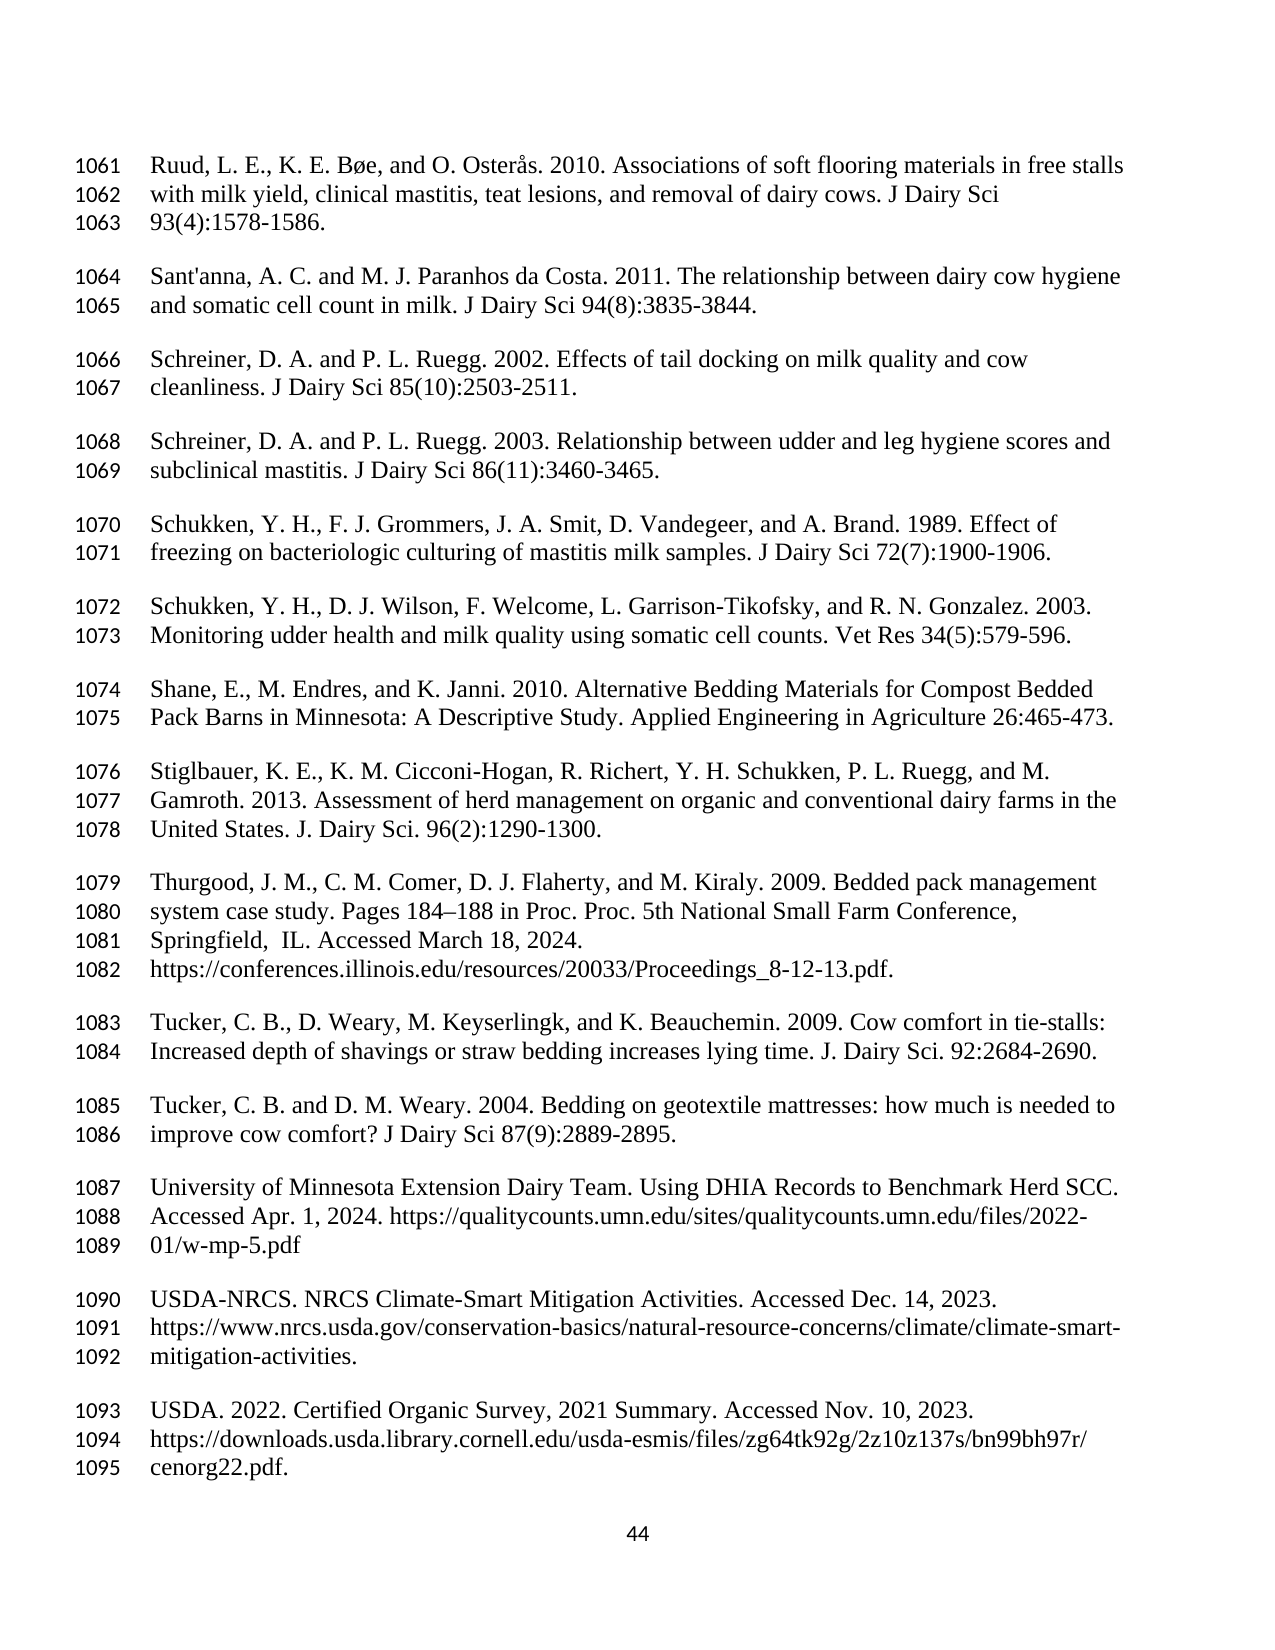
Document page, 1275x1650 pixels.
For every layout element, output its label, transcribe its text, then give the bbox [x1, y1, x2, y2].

text USDA-NRCS. NRCS Climate-Smart Mitigation Activities. Accessed Dec. 14, 2023. https://www.nrcs.usda.gov/conservation-basics/natural-resource-concerns/climate/climate-smart-mitigation-activities. [150, 1284, 1125, 1370]
text USDA. 2022. Certified Organic Survey, 2021 Summary. Accessed Nov. 10, 2023. https://downloads.usda.library.cornell.edu/usda-esmis/files/zg64tk92g/2z10z137s/bn99bh97r/cenorg22.pdf. [150, 1395, 1125, 1481]
text Schukken, Y. H., F. J. Grommers, J. A. Smit, D. Vandegeer, and A. Brand. 1989. Effect of freezing on bacteriologic culturing of mastitis milk samples. J Dairy Sci 72(7):1900-1906. [150, 509, 1125, 566]
text Schukken, Y. H., D. J. Wilson, F. Welcome, L. Garrison-Tikofsky, and R. N. Gonzalez. 2003. Monitoring udder health and milk quality using somatic cell counts. Vet Res 34(5):579-596. [150, 591, 1125, 649]
text Schreiner, D. A. and P. L. Ruegg. 2003. Relationship between udder and leg hygiene scores and subclinical mastitis. J Dairy Sci 86(11):3460-3465. [150, 426, 1125, 484]
text Ruud, L. E., K. E. Bøe, and O. Osterås. 2010. Associations of soft flooring materials in free stalls with milk yield, clinical mastitis, teat lesions, and removal of dairy cows. J Dairy Sci 93(4):1578-1586. [150, 150, 1125, 236]
text Shane, E., M. Endres, and K. Janni. 2010. Alternative Bedding Materials for Compost Bedded Pack Barns in Minnesota: A Descriptive Study. Applied Engineering in Agriculture 26:465-473. [150, 674, 1125, 731]
text Tucker, C. B., D. Weary, M. Keyserlingk, and K. Beauchemin. 2009. Cow comfort in tie-stalls: Increased depth of shavings or straw bedding increases lying time. J. Dairy Sci. 92:2684-2690. [150, 1007, 1125, 1065]
text University of Minnesota Extension Dairy Team. Using DHIA Records to Benchmark Herd SCC. Accessed Apr. 1, 2024. https://qualitycounts.umn.edu/sites/qualitycounts.umn.edu/files/2022-01/w-mp-5.pdf [150, 1172, 1125, 1259]
text Stiglbauer, K. E., K. M. Cicconi-Hogan, R. Richert, Y. H. Schukken, P. L. Ruegg, and M. Gamroth. 2013. Assessment of herd management on organic and conventional dairy farms in the United States. J. Dairy Sci. 96(2):1290-1300. [150, 756, 1125, 842]
text Sant'anna, A. C. and M. J. Paranhos da Costa. 2011. The relationship between dairy cow hygiene and somatic cell count in milk. J Dairy Sci 94(8):3835-3844. [150, 261, 1125, 319]
text Thurgood, J. M., C. M. Comer, D. J. Flaherty, and M. Kiraly. 2009. Bedded pack management system case study. Pages 184–188 in Proc. Proc. 5th National Small Farm Conference, Springfield, IL. Accessed March 18, 2024. https://conferences.illinois.edu/resources/20033/Proceedings_8-12-13.pdf. [150, 867, 1125, 982]
text Tucker, C. B. and D. M. Weary. 2004. Bedding on geotextile mattresses: how much is needed to improve cow comfort? J Dairy Sci 87(9):2889-2895. [150, 1090, 1125, 1147]
text Schreiner, D. A. and P. L. Ruegg. 2002. Effects of tail docking on milk quality and cow cleanliness. J Dairy Sci 85(10):2503-2511. [150, 344, 1125, 401]
